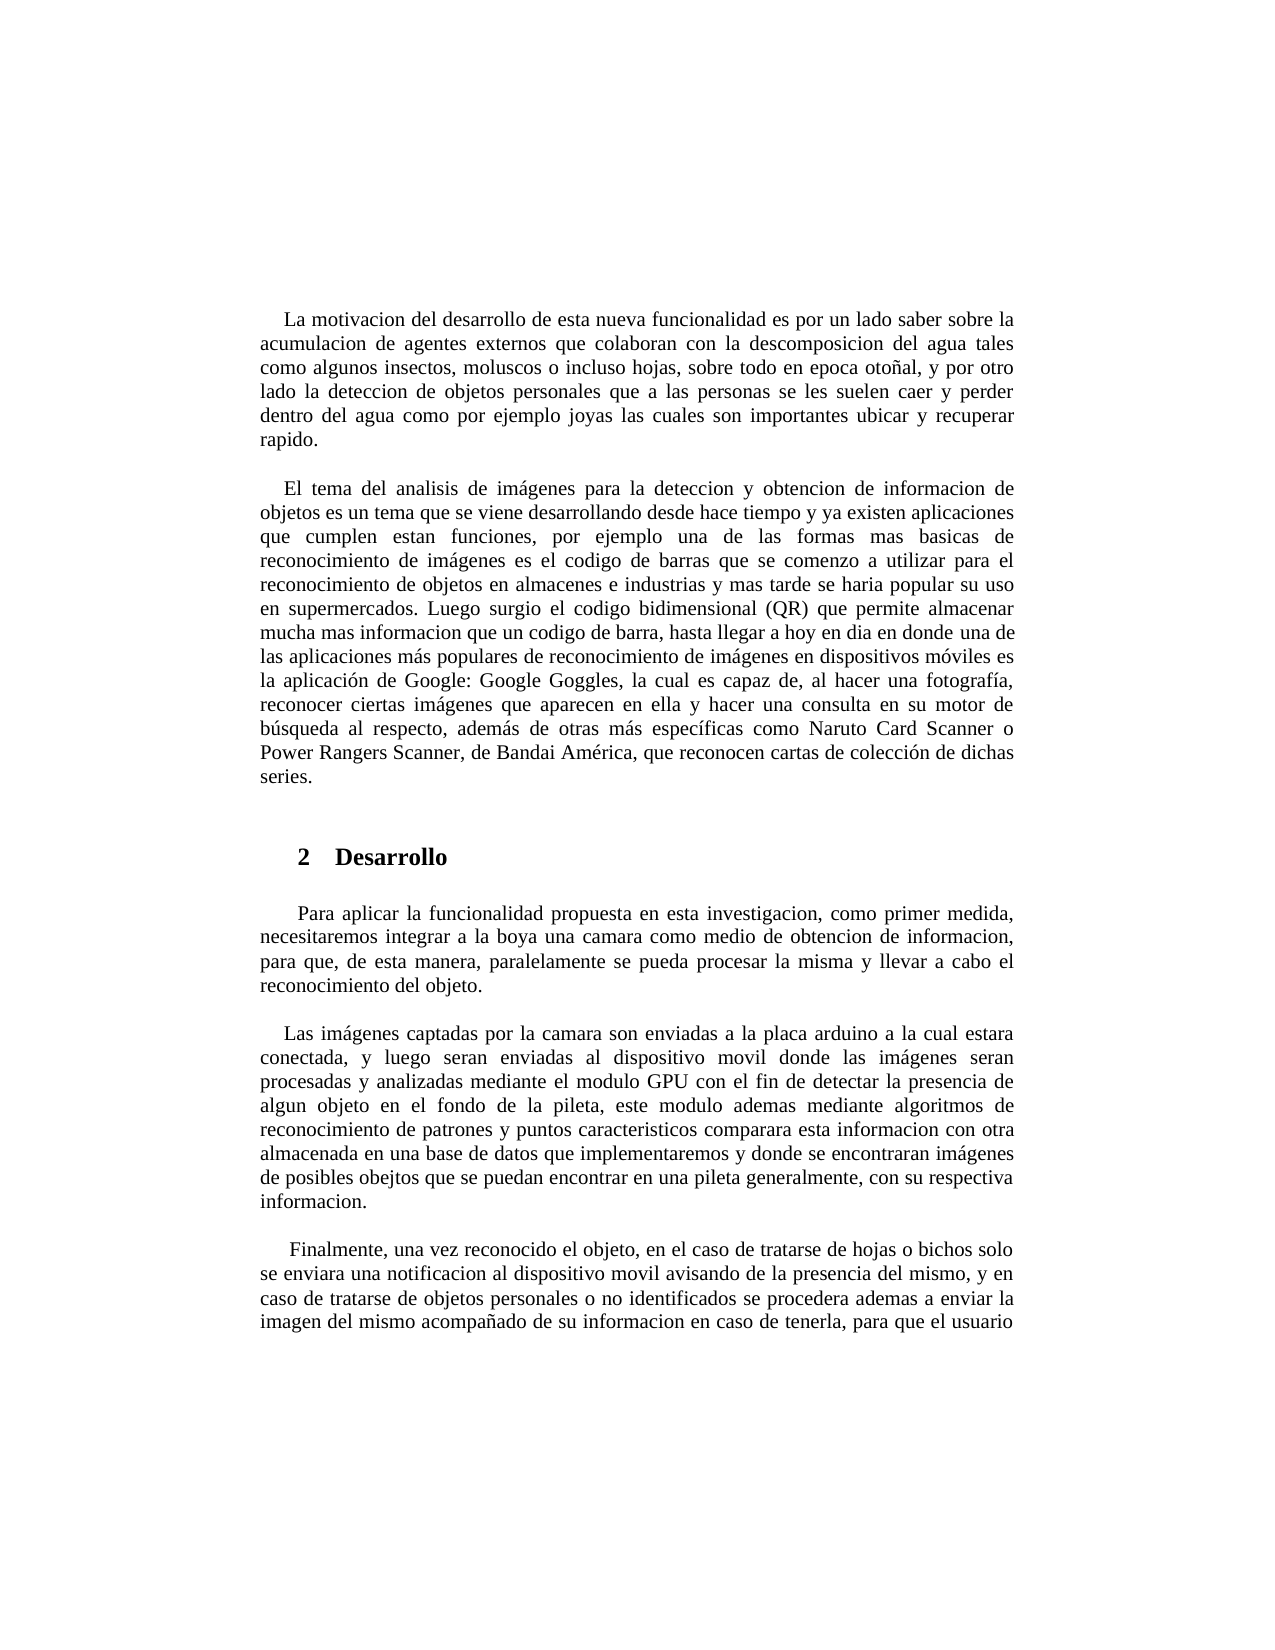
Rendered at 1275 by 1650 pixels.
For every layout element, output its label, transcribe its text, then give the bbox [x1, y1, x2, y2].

text El tema del analisis de imágenes para la deteccion y obtencion de informacion de objetos es un tema que se viene desarrollando desde hace tiempo y ya existen aplicaciones que cumplen estan funciones, por ejemplo una de las formas mas basicas de reconocimiento de imágenes es el codigo de barras que se comenzo a utilizar para el reconocimiento de objetos en almacenes e industrias y mas tarde se haria popular su uso en supermercados. Luego surgio el codigo bidimensional (QR) que permite almacenar mucha mas informacion que un codigo de barra, hasta llegar a hoy en dia en donde una de las aplicaciones más populares de reconocimiento de imágenes en dispositivos móviles es la aplicación de Google: Google Goggles, la cual es capaz de, al hacer una fotografía, reconocer ciertas imágenes que aparecen en ella y hacer una consulta en su motor de búsqueda al respecto, además de otras más específicas como Naruto Card Scanner o Power Rangers Scanner, de Bandai América, que reconocen cartas de colección de dichas series. [260, 476, 1015, 788]
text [260, 1237, 1015, 1333]
text Para aplicar la funcionalidad propuesta en esta investigacion, como primer medida, necesitaremos integrar a la boya una camara como medio de obtencion de informacion, para que, de esta manera, paralelamente se pueda procesar la misma y llevar a cabo el reconocimiento del objeto. [260, 900, 1015, 997]
text Las imágenes captadas por la camara son enviadas a la placa arduino a la cual estara conectada, y luego seran enviadas al dispositivo movil donde las imágenes seran procesadas y analizadas mediante el modulo GPU con el fin de detectar la presencia de algun objeto en el fondo de la pileta, este modulo ademas mediante algoritmos de reconocimiento de patrones y puntos caracteristicos comparara esta informacion con otra almacenada en una base de datos que implementaremos y donde se encontraran imágenes de posibles obejtos que se puedan encontrar en una pileta generalmente, con su respectiva informacion. [260, 1021, 1015, 1213]
text La motivacion del desarrollo de esta nueva funcionalidad es por un lado saber sobre la acumulacion de agentes externos que colaboran con la descomposicion del agua tales como algunos insectos, moluscos o incluso hojas, sobre todo en epoca otoñal, y por otro lado la deteccion de objetos personales que a las personas se les suelen caer y perder dentro del agua como por ejemplo joyas las cuales son importantes ubicar y recuperar rapido. [260, 307, 1015, 451]
subtitle Desarrollo [297, 842, 1015, 871]
